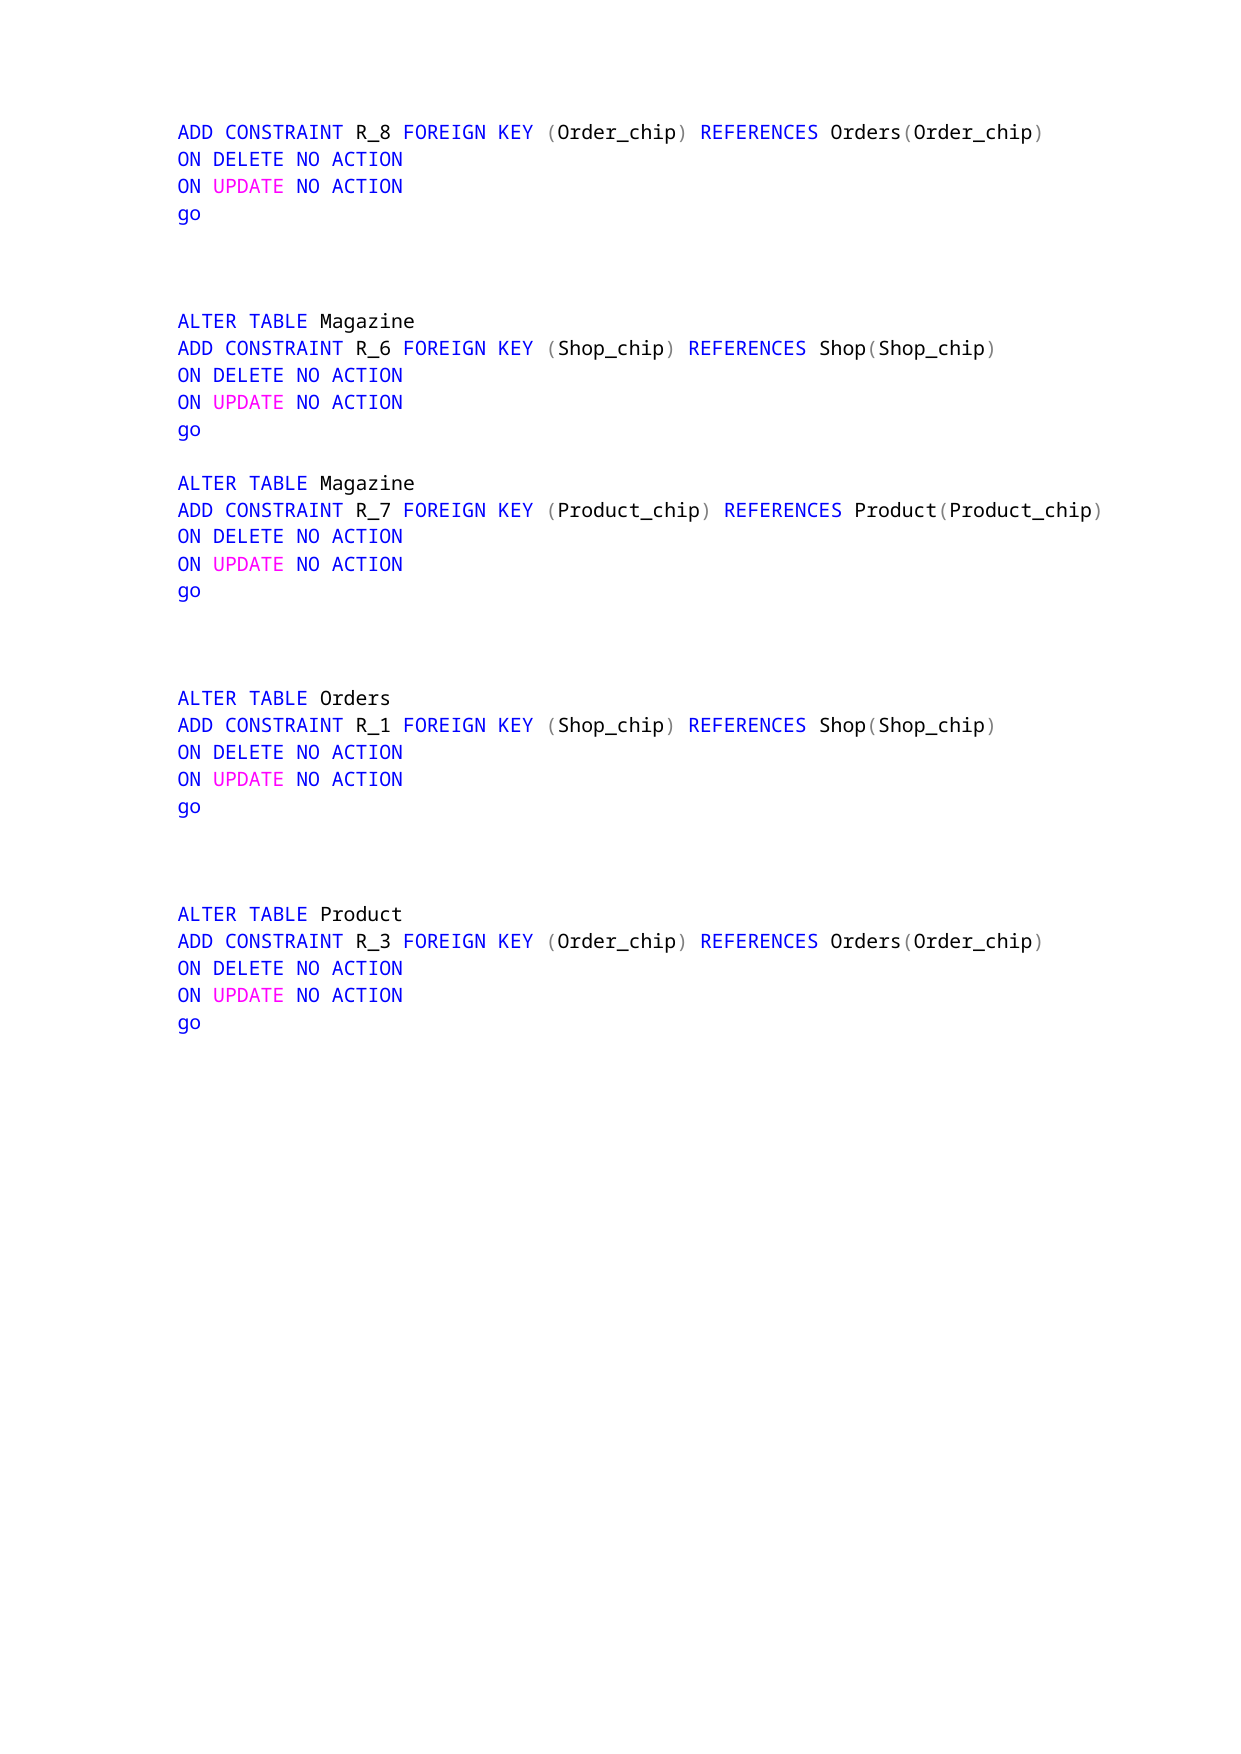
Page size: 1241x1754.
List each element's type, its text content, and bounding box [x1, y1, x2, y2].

text ADD CONSTRAINT R_6 FOREIGN KEY (Shop_chip) REFERENCES Shop(Shop_chip) [177, 334, 1152, 361]
text ALTER TABLE Magazine [177, 307, 1152, 334]
text ALTER TABLE Magazine [177, 469, 1152, 496]
text go [177, 415, 1152, 442]
text ON DELETE NO ACTION [177, 954, 1152, 981]
text ADD CONSTRAINT R_3 FOREIGN KEY (Order_chip) REFERENCES Orders(Order_chip) [177, 927, 1152, 954]
text go [177, 1008, 1152, 1035]
text ALTER TABLE Orders [177, 685, 1152, 712]
text ALTER TABLE Product [177, 901, 1152, 927]
text ON UPDATE NO ACTION [177, 766, 1152, 793]
text go [177, 199, 1152, 226]
text ADD CONSTRAINT R_1 FOREIGN KEY (Shop_chip) REFERENCES Shop(Shop_chip) [177, 712, 1152, 739]
text ON DELETE NO ACTION [177, 145, 1152, 172]
text ON DELETE NO ACTION [177, 739, 1152, 766]
text go [177, 793, 1152, 819]
text ON UPDATE NO ACTION [177, 388, 1152, 415]
text ON UPDATE NO ACTION [177, 172, 1152, 199]
text ON UPDATE NO ACTION [177, 981, 1152, 1008]
text go [177, 577, 1152, 604]
text ON DELETE NO ACTION [177, 361, 1152, 388]
text ADD CONSTRAINT R_8 FOREIGN KEY (Order_chip) REFERENCES Orders(Order_chip) [177, 118, 1152, 145]
text ON UPDATE NO ACTION [177, 550, 1152, 577]
text ADD CONSTRAINT R_7 FOREIGN KEY (Product_chip) REFERENCES Product(Product_chip) [177, 496, 1152, 523]
text ON DELETE NO ACTION [177, 523, 1152, 550]
